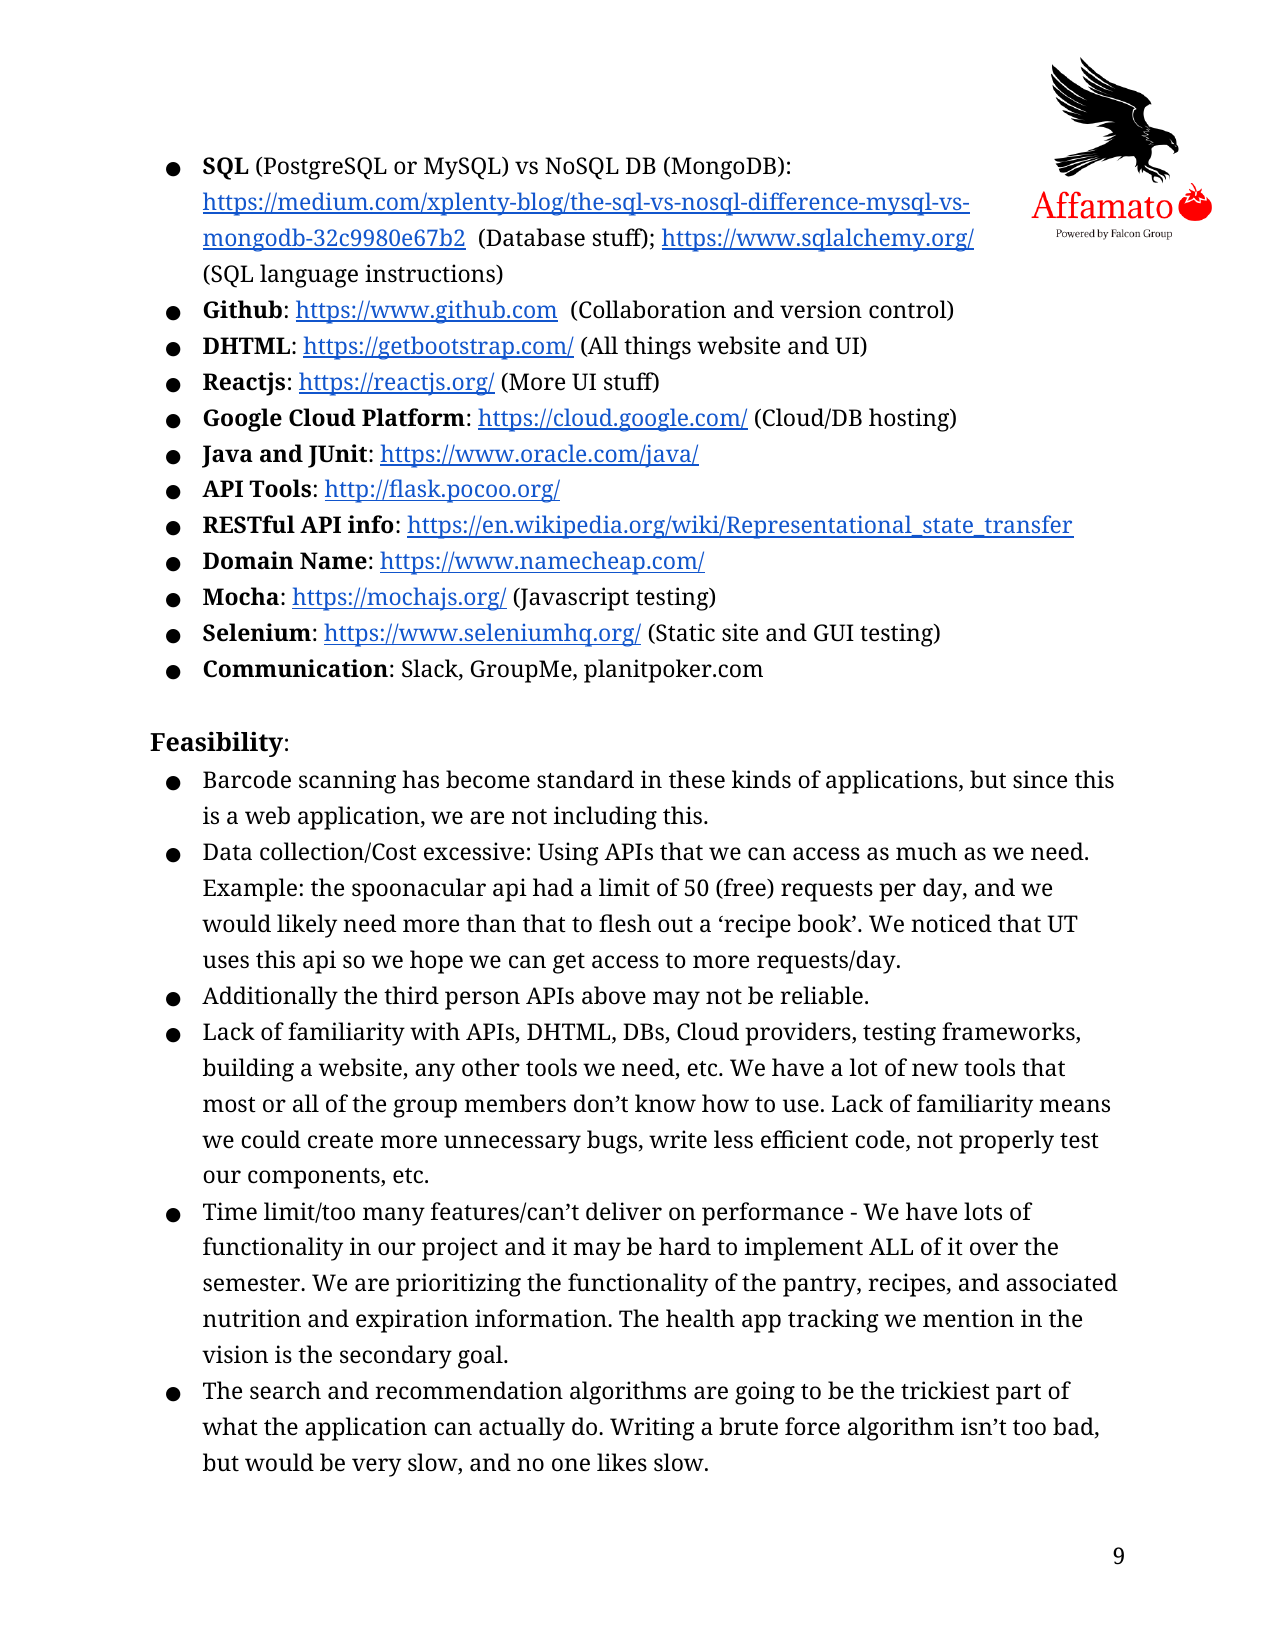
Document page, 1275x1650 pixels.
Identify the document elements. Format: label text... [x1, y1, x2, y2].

list Reactjs: https://reactjs.org/ (More UI stuff) [165, 366, 1125, 397]
list API Tools: http://flask.pocoo.org/ [165, 473, 1125, 505]
list Github: https://www.github.com (Collaboration and version control) [165, 294, 1125, 325]
list Lack of familiarity with APIs, DHTML, DBs, Cloud providers, testing frameworks, building a website, any other tools we need, etc. We have a lot of new tools that most or all of the group members don’t know how to use. Lack of familiarity means we could create more unnecessary bugs, write less efficient code, not properly test our components, etc. [165, 1016, 1125, 1191]
list Data collection/Cost excessive: Using APIs that we can access as much as we need. Example: the spoonacular api had a limit of 50 (free) requests per day, and we would likely need more than that to flesh out a ‘recipe book’. We noticed that UT uses this api so we hope we can get access to more requests/day. [165, 836, 1125, 975]
list Selenium: https://www.seleniumhq.org/ (Static site and GUI testing) [165, 617, 1125, 648]
list Google Cloud Platform: https://cloud.google.com/ (Cloud/DB hosting) [165, 402, 1125, 433]
list Barcode scanning has become standard in these kinds of applications, but since this is a web application, we are not including this. [165, 764, 1125, 831]
list Additionally the third person APIs above may not be reliable. [165, 980, 1125, 1011]
list SQL (PostgreSQL or MySQL) vs NoSQL DB (MongoDB): https://medium.com/xplenty-blog/the-sql-vs-nosql-difference-mysql-vs-mongodb-32c9980e67b2 (Database stuff); https://www.sqlalchemy.org/ (SQL language instructions) [165, 150, 1125, 289]
list RESTful API info: https://en.wikipedia.org/wiki/Representational_state_transfer [165, 509, 1125, 541]
list Time limit/too many features/can’t deliver on performance - We have lots of functionality in our project and it may be hard to implement ALL of it over the semester. We are prioritizing the functionality of the pantry, recipes, and associated nutrition and expiration information. The health app tracking we mention in the vision is the secondary goal. [165, 1195, 1125, 1370]
list Domain Name: https://www.namecheap.com/ [165, 545, 1125, 577]
text Feasibility: [150, 725, 1125, 759]
list Java and JUnit: https://www.oracle.com/java/ [165, 437, 1125, 469]
list The search and recommendation algorithms are going to be the trickiest part of what the application can actually do. Writing a brute force algorithm isn’t too bad, but would be very slow, and no one likes slow. [165, 1375, 1125, 1478]
list DHTML: https://getbootstrap.com/ (All things website and UI) [165, 330, 1125, 361]
list Mocha: https://mochajs.org/ (Javascript testing) [165, 581, 1125, 612]
picture [1012, 43, 1220, 254]
list Communication: Slack, GroupMe, planitpoker.com [165, 653, 1125, 684]
